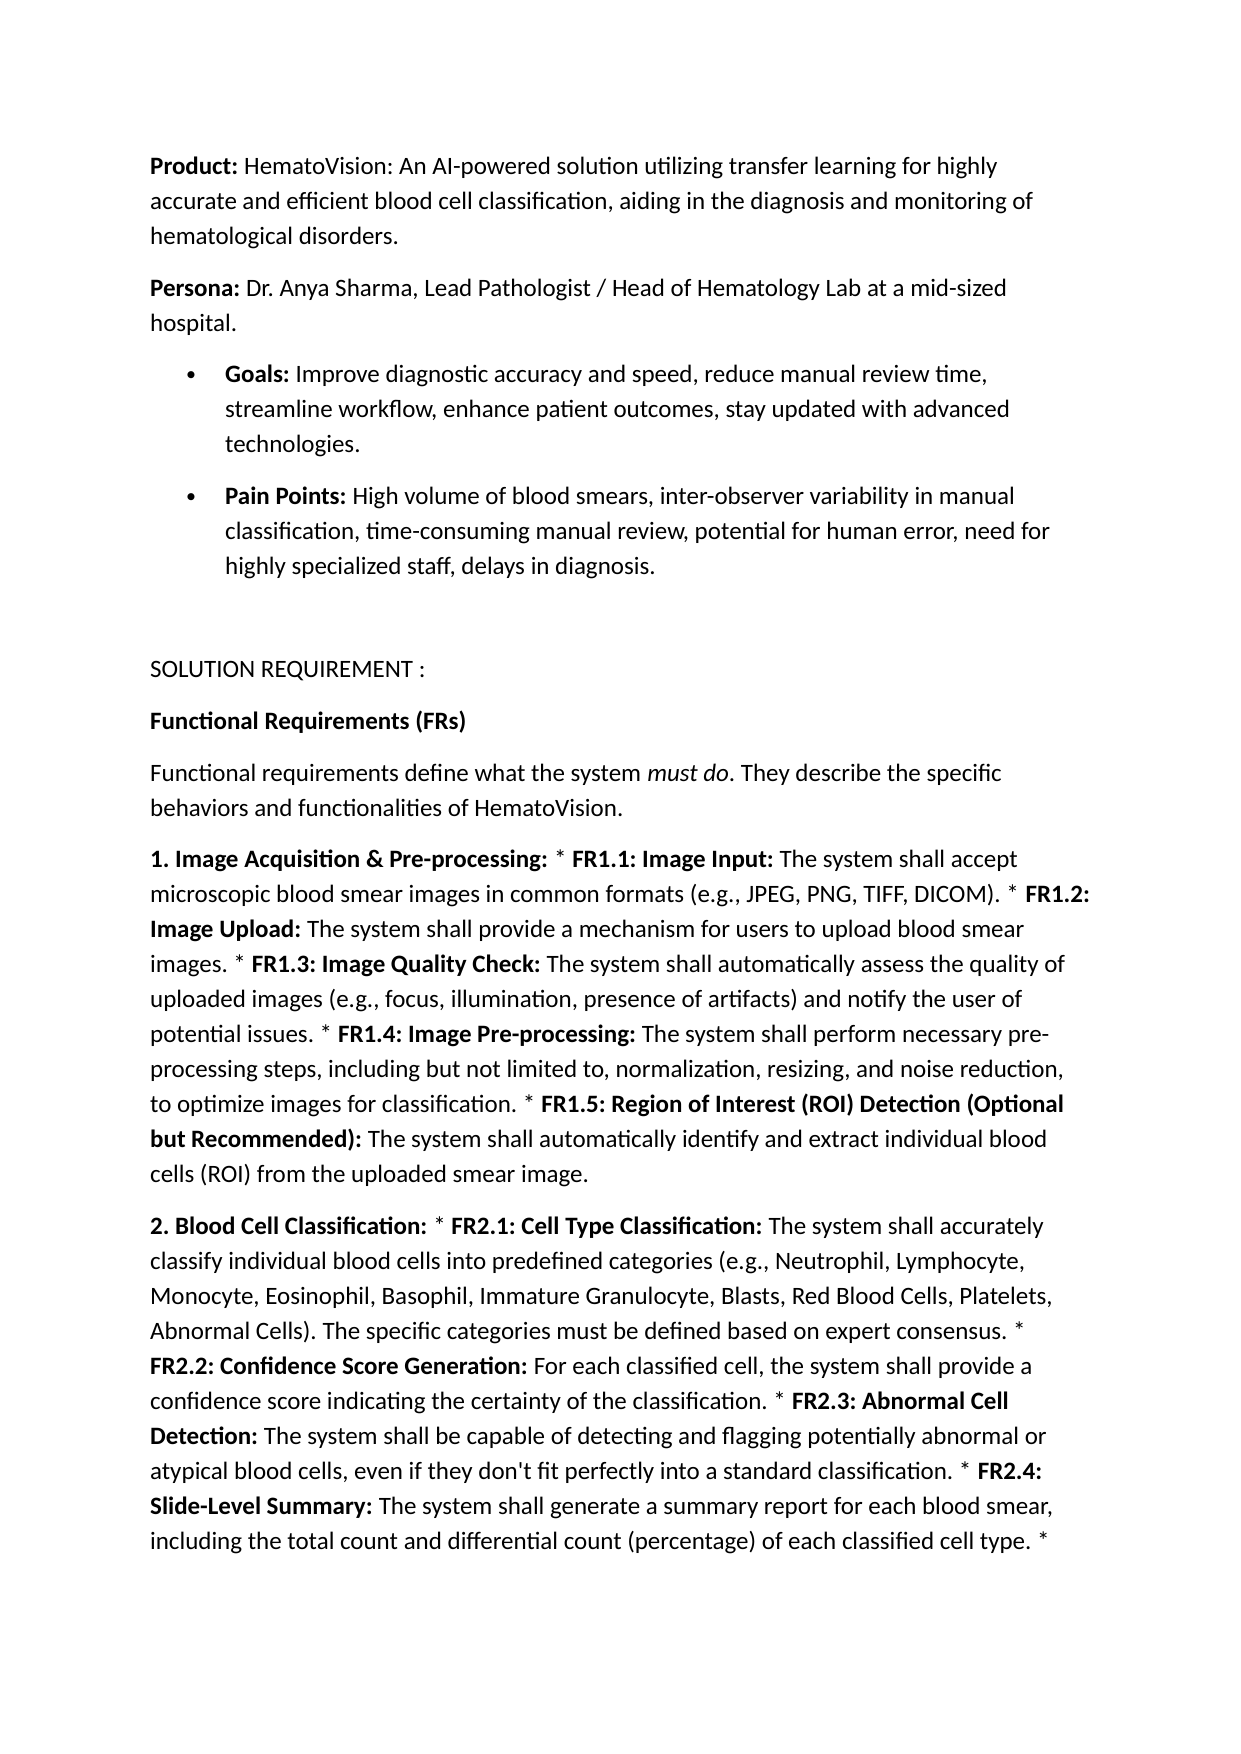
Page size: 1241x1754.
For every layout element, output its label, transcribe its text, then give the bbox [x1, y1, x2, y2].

text Persona: Dr. Anya Sharma, Lead Pathologist / Head of Hematology Lab at a mid-sized hospital. [150, 272, 1090, 337]
text Functional requirements define what the system must do. They describe the specific behaviors and functionalities of HematoVision. [150, 757, 1090, 822]
list Goals: Improve diagnostic accuracy and speed, reduce manual review time, streamline workflow, enhance patient outcomes, stay updated with advanced technologies. [187, 358, 1090, 459]
text 1. Image Acquisition & Pre-processing: * FR1.1: Image Input: The system shall accept microscopic blood smear images in common formats (e.g., JPEG, PNG, TIFF, DICOM). * FR1.2: Image Upload: The system shall provide a mechanism for users to upload blood smear images. * FR1.3: Image Quality Check: The system shall automatically assess the quality of uploaded images (e.g., focus, illumination, presence of artifacts) and notify the user of potential issues. * FR1.4: Image Pre-processing: The system shall perform necessary pre-processing steps, including but not limited to, normalization, resizing, and noise reduction, to optimize images for classification. * FR1.5: Region of Interest (ROI) Detection (Optional but Recommended): The system shall automatically identify and extract individual blood cells (ROI) from the uploaded smear image. [150, 843, 1090, 1189]
text SOLUTION REQUIREMENT : [150, 653, 1090, 684]
text Functional Requirements (FRs) [150, 705, 1090, 736]
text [150, 1210, 1090, 1556]
text Product: HematoVision: An AI-powered solution utilizing transfer learning for highly accurate and efficient blood cell classification, aiding in the diagnosis and monitoring of hematological disorders. [150, 150, 1090, 251]
list Pain Points: High volume of blood smears, inter-observer variability in manual classification, time-consuming manual review, potential for human error, need for highly specialized staff, delays in diagnosis. [187, 480, 1090, 581]
